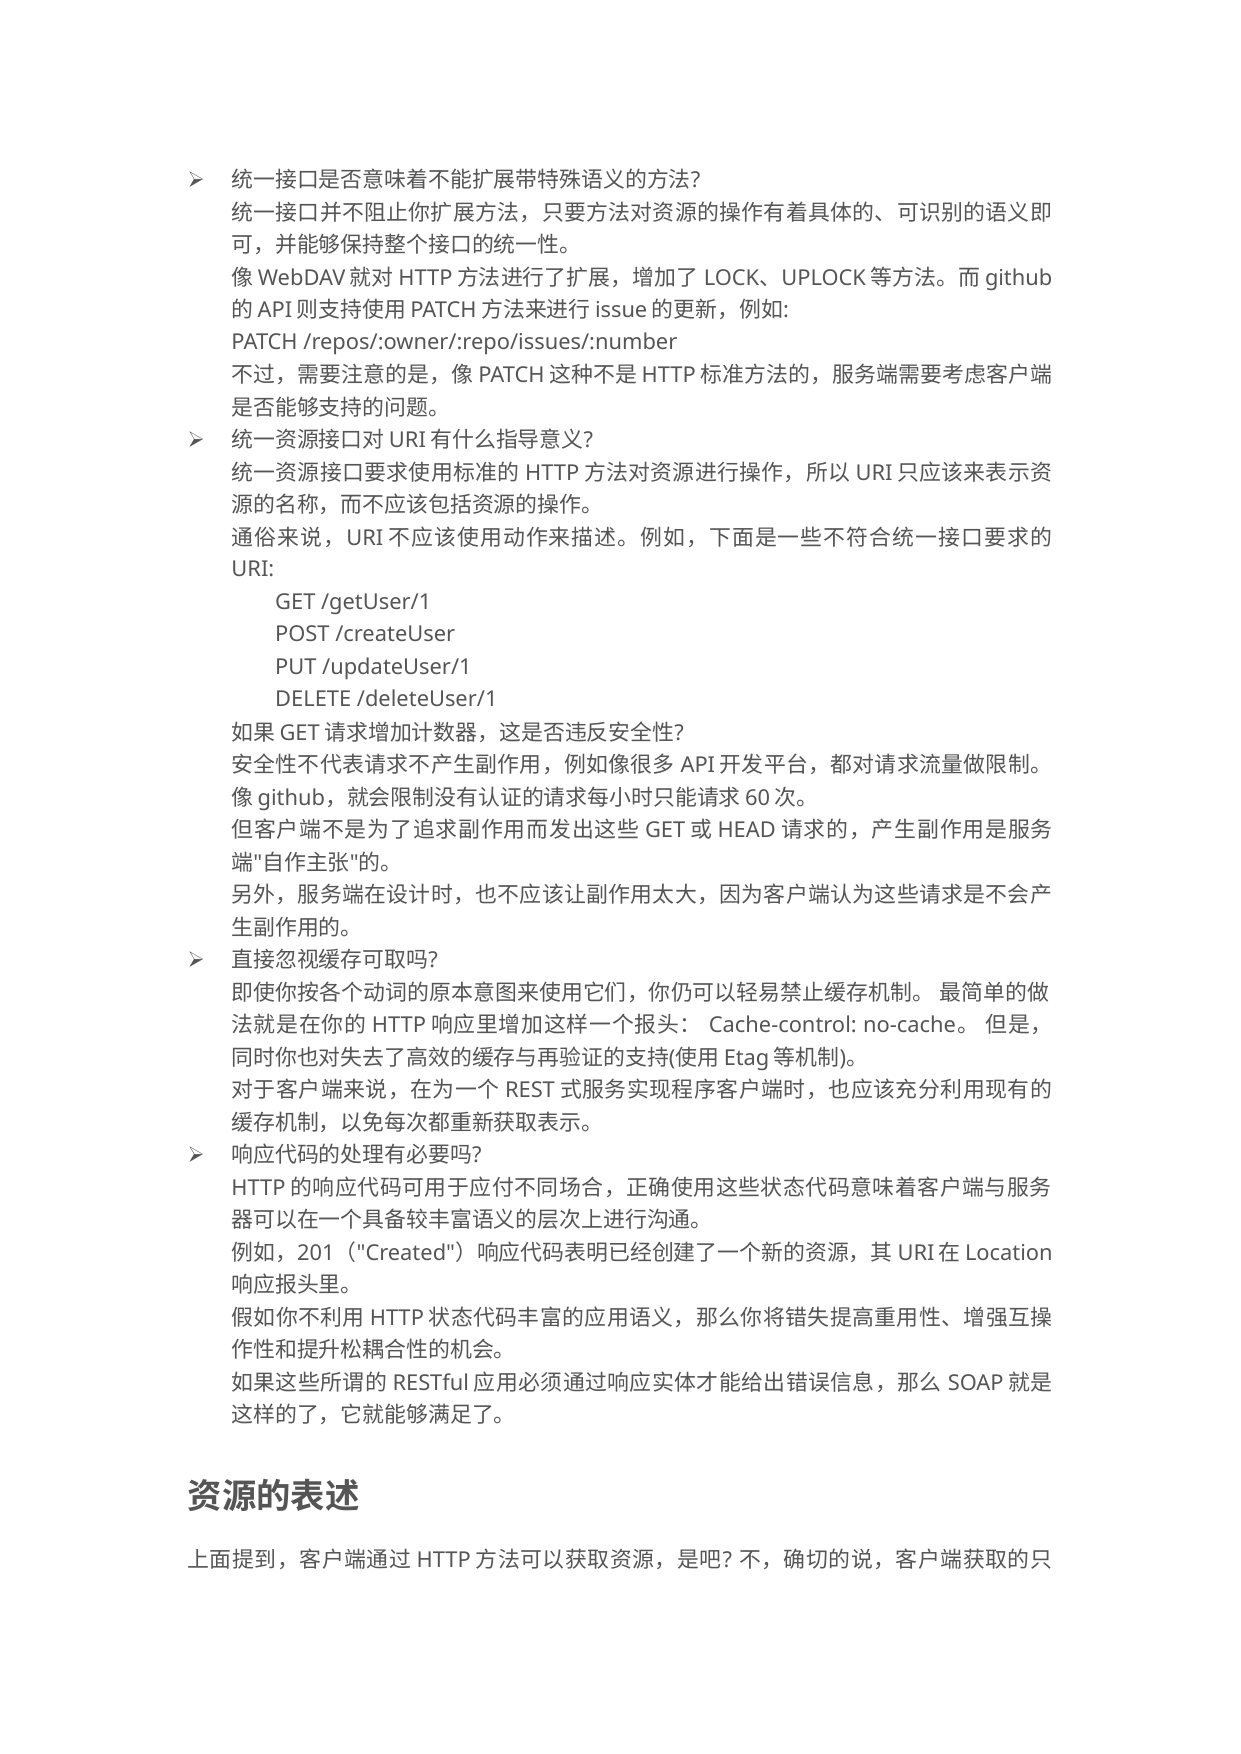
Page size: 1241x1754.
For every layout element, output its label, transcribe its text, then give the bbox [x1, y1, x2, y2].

text PATCH /repos/:owner/:repo/issues/:number [231, 324, 1053, 357]
list 响应代码的处理有必要吗? [472, 1137, 1053, 1169]
text 统一资源接口要求使用标准的HTTP方法对资源进行操作，所以URI只应该来表示资源的名称，而不应该包括资源的操作。 [231, 454, 1053, 519]
text 但客户端不是为了追求副作用而发出这些GET或HEAD请求的，产生副作用是服务端"自作主张"的。 [231, 844, 1053, 877]
list 统一接口是否意味着不能扩展带特殊语义的方法? [691, 162, 1053, 194]
text 即使你按各个动词的原本意图来使用它们，你仍可以轻易禁止缓存机制。 最简单的做法就是在你的HTTP响应里增加这样一个报头： Cache-control: no-cache。 但是，同时你也对失去了高效的缓存与再验证的支持(使用Etag等机制)。 [231, 1007, 1053, 1072]
text 如果GET请求增加计数器，这是否违反安全性? [231, 714, 1053, 747]
text 假如你不利用HTTP状态代码丰富的应用语义，那么你将错失提高重用性、增强互操作性和提升松耦合性的机会。 [231, 1299, 1053, 1364]
list 响应代码的处理有必要吗? [187, 1137, 231, 1169]
text 对于客户端来说，在为一个REST式服务实现程序客户端时，也应该充分利用现有的缓存机制，以免每次都重新获取表示。 [231, 1104, 1053, 1137]
list 直接忽视缓存可取吗? [428, 942, 1053, 974]
list POST /createUser [231, 617, 1053, 649]
list 直接忽视缓存可取吗? [187, 942, 231, 974]
text 像WebDAV就对HTTP方法进行了扩展，增加了LOCK、UPLOCK等方法。而github的API则支持使用PATCH方法来进行issue的更新，例如: [231, 259, 1053, 324]
text 统一接口并不阻止你扩展方法，只要方法对资源的操作有着具体的、可识别的语义即可，并能够保持整个接口的统一性。 [231, 227, 1053, 259]
list PUT /updateUser/1 [231, 649, 1053, 682]
text 另外，服务端在设计时，也不应该让副作用太大，因为客户端认为这些请求是不会产生副作用的。 [231, 909, 1053, 942]
text 例如，201（"Created"）响应代码表明已经创建了一个新的资源，其URI在Location响应报头里。 [231, 1234, 1053, 1299]
list GET /getUser/1 [231, 584, 1053, 617]
text 安全性不代表请求不产生副作用，例如像很多API开发平台，都对请求流量做限制。像github，就会限制没有认证的请求每小时只能请求60次。 [231, 747, 1053, 812]
text 通俗来说，URI不应该使用动作来描述。例如，下面是一些不符合统一接口要求的URI: [231, 551, 1053, 584]
text 不过，需要注意的是，像PATCH这种不是HTTP标准方法的，服务端需要考虑客户端是否能够支持的问题。 [231, 357, 1053, 422]
text 如果这些所谓的RESTful应用必须通过响应实体才能给出错误信息，那么SOAP就是这样的了，它就能够满足了。 [231, 1364, 1053, 1429]
subtitle 资源的表述 [187, 1461, 1053, 1526]
text HTTP的响应代码可用于应付不同场合，正确使用这些状态代码意味着客户端与服务器可以在一个具备较丰富语义的层次上进行沟通。 [231, 1201, 1053, 1234]
list 统一资源接口对URI有什么指导意义? [583, 422, 1053, 454]
list DELETE /deleteUser/1 [231, 682, 1053, 714]
